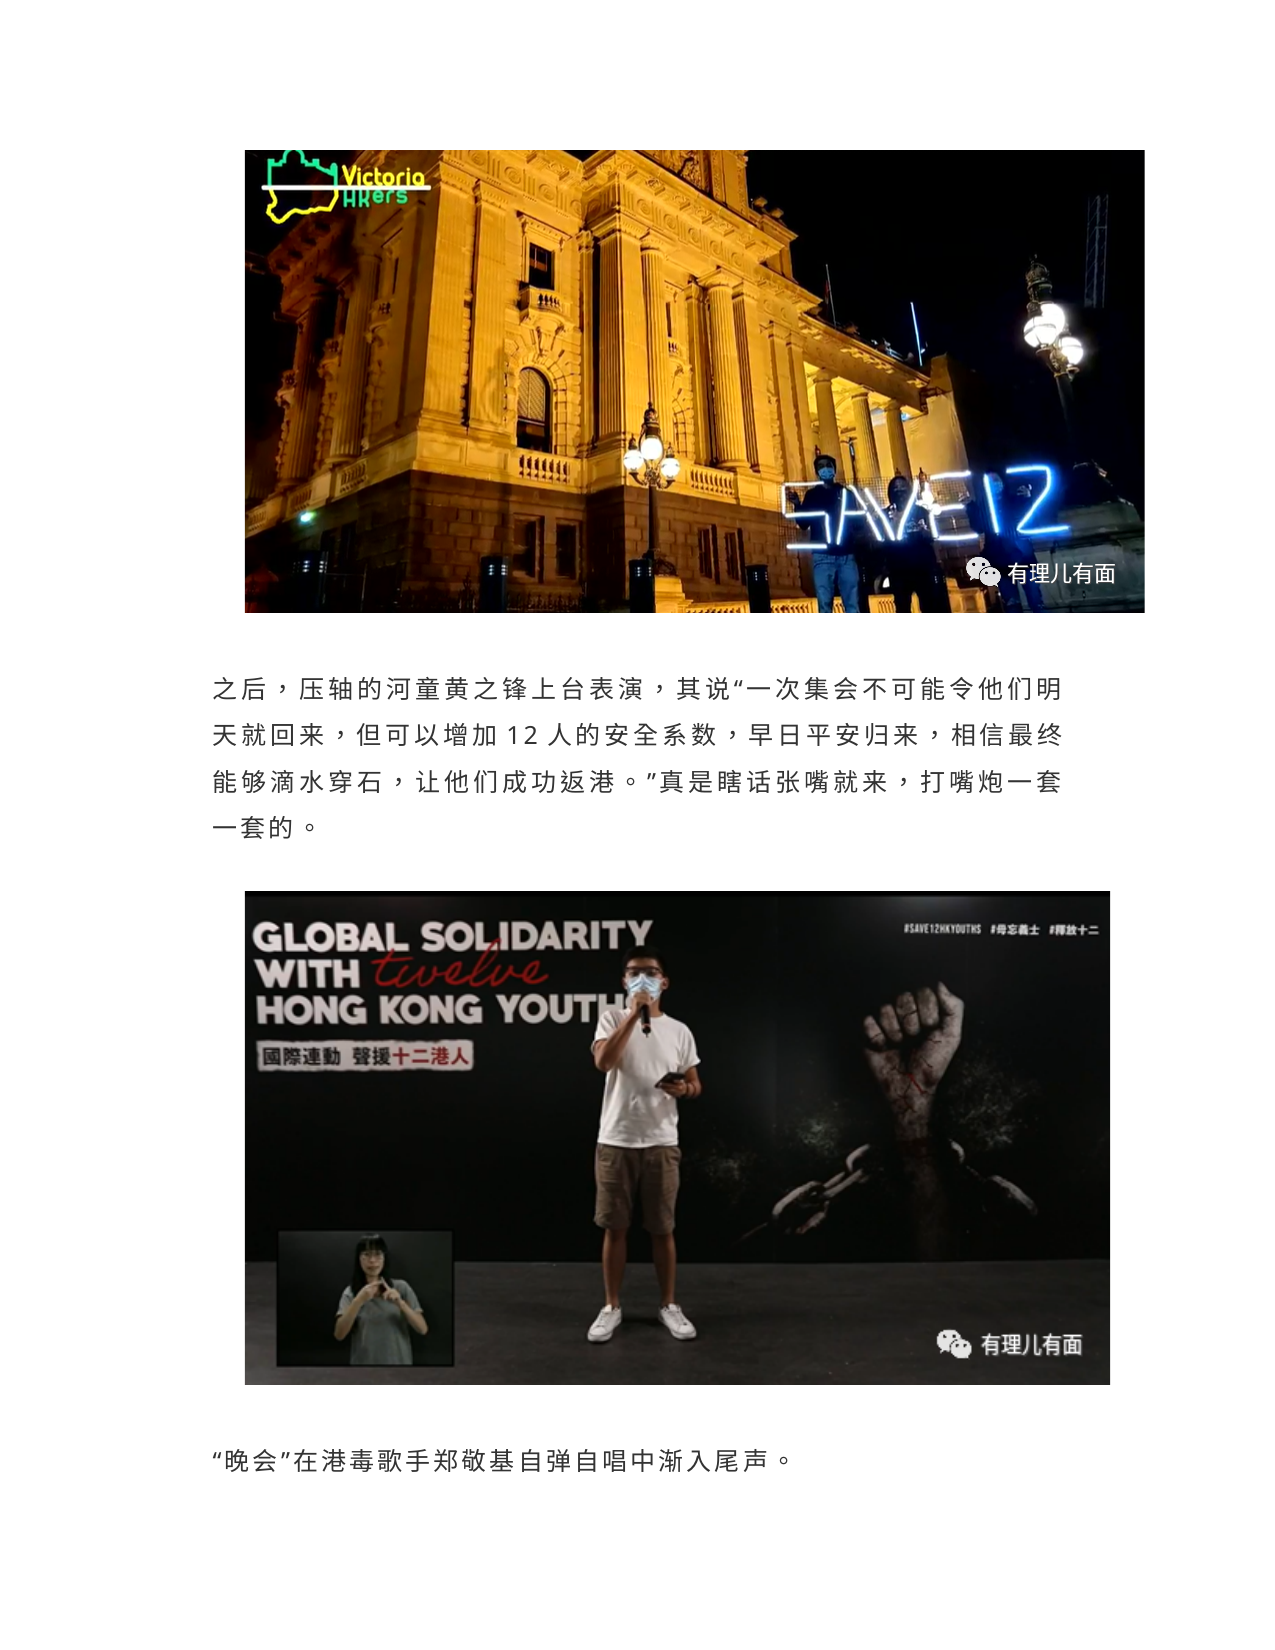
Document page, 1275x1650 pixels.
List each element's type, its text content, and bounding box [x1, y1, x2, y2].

text 之后，压轴的河童黄之锋上台表演，其说“一次集会不可能令他们明天就回来，但可以增加12人的安全系数，早日平安归来，相信最终能够滴水穿石，让他们成功返港。”真是瞎话张嘴就来，打嘴炮一套一套的。 [212, 659, 1062, 845]
text “晚会”在港毒歌手郑敬基自弹自唱中渐入尾声。 [212, 1431, 1062, 1478]
picture [244, 150, 1145, 613]
picture [244, 891, 1111, 1385]
